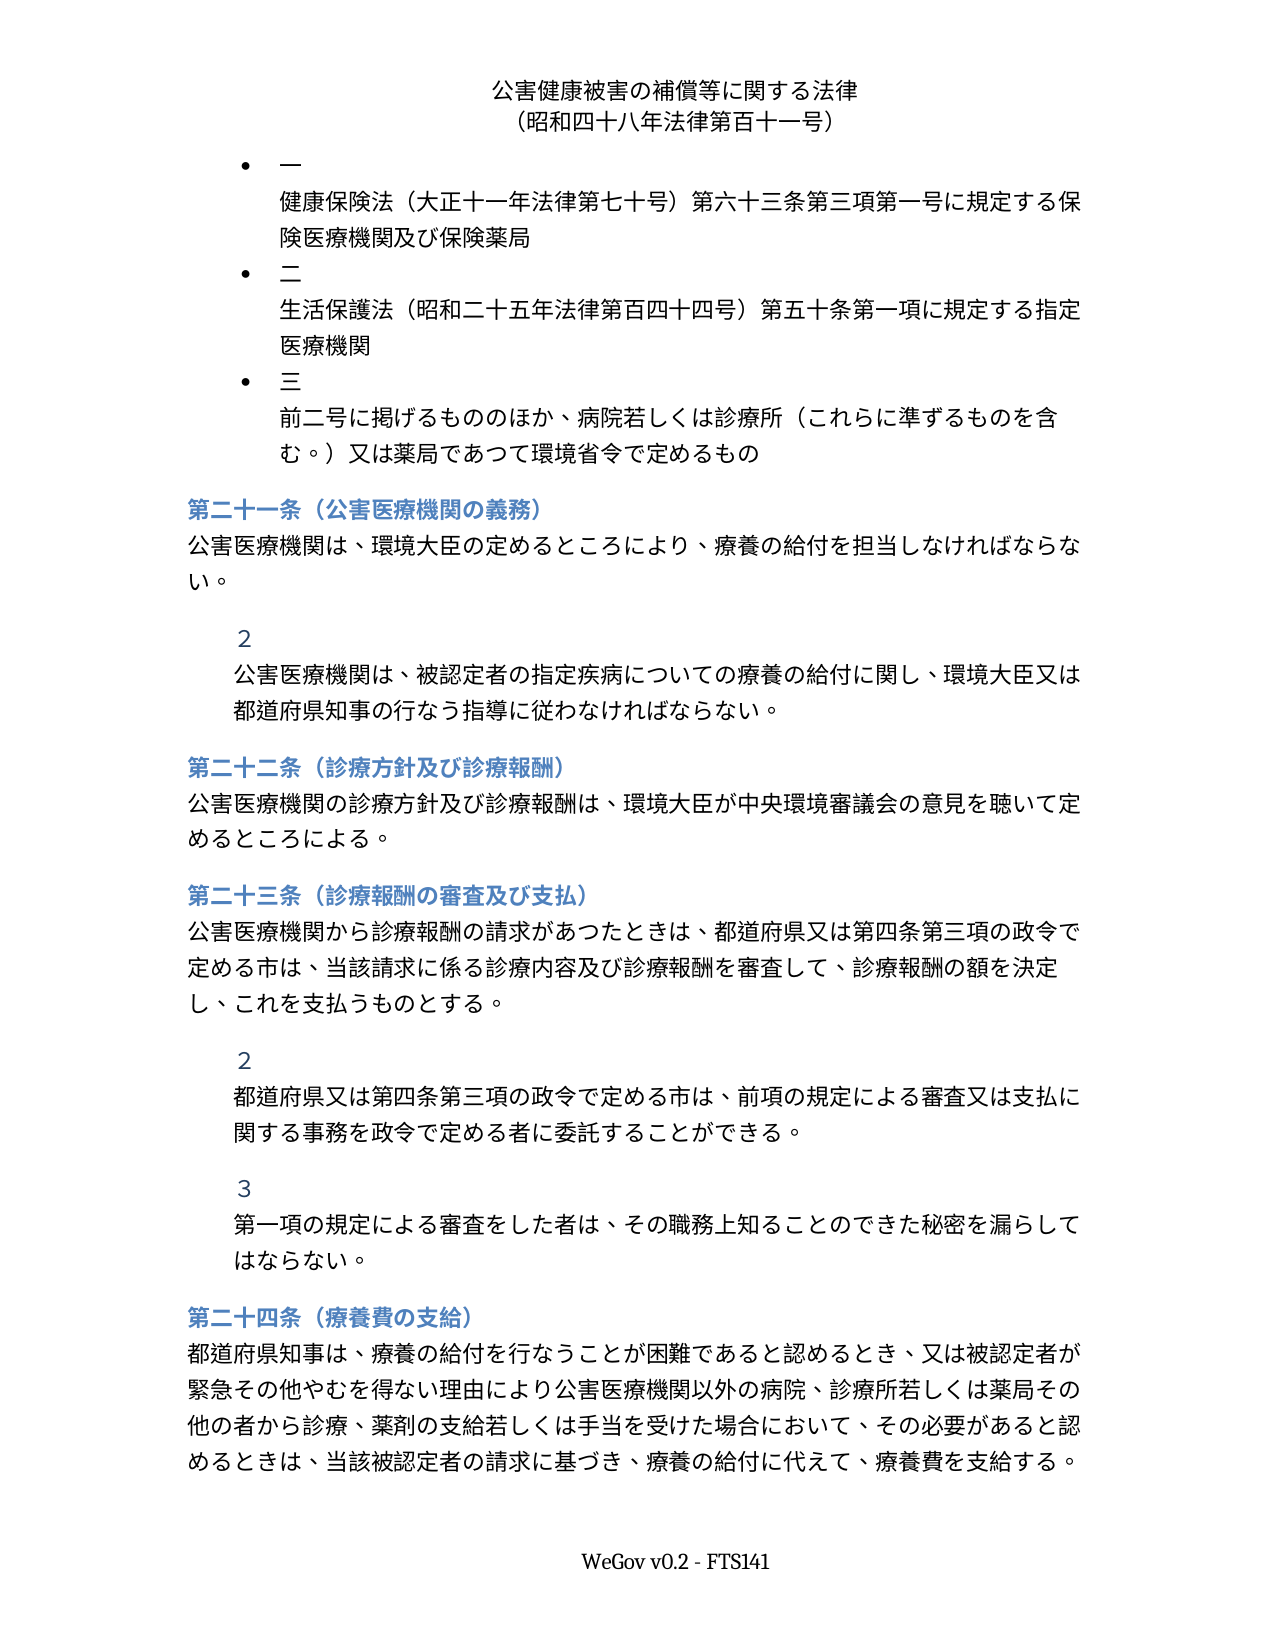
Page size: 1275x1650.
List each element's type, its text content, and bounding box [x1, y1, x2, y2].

subtitle ３ [233, 1173, 1087, 1205]
list 三 前二号に掲げるもののほか、病院若しくは診療所（これらに準ずるものを含む。）又は薬局であつて環境省令で定めるもの [242, 366, 1087, 469]
text 都道府県知事は、療養の給付を行なうことが困難であると認めるとき、又は被認定者が緊急その他やむを得ない理由により公害医療機関以外の病院、診療所若しくは薬局その他の者から診療、薬剤の支給若しくは手当を受けた場合において、その必要があると認めるときは、当該被認定者の請求に基づき、療養の給付に代えて、療養費を支給する。 [187, 1338, 1087, 1477]
text 公害医療機関から診療報酬の請求があつたときは、都道府県又は第四条第三項の政令で定める市は、当該請求に係る診療内容及び診療報酬を審査して、診療報酬の額を決定し、これを支払うものとする。 [187, 916, 1087, 1019]
text 公害医療機関は、環境大臣の定めるところにより、療養の給付を担当しなければならない。 [187, 530, 1087, 597]
text 都道府県又は第四条第三項の政令で定める市は、前項の規定による審査又は支払に関する事務を政令で定める者に委託することができる。 [233, 1081, 1087, 1148]
list 二 生活保護法（昭和二十五年法律第百四十四号）第五十条第一項に規定する指定医療機関 [242, 258, 1087, 361]
subtitle 第二十四条（療養費の支給） [187, 1302, 1087, 1333]
text 公害医療機関の診療方針及び診療報酬は、環境大臣が中央環境審議会の意見を聴いて定めるところによる。 [187, 787, 1087, 855]
text 第一項の規定による審査をした者は、その職務上知ることのできた秘密を漏らしてはならない。 [233, 1209, 1087, 1277]
list 一 健康保険法（大正十一年法律第七十号）第六十三条第三項第一号に規定する保険医療機関及び保険薬局 [242, 150, 1087, 253]
text 公害医療機関は、被認定者の指定疾病についての療養の給付に関し、環境大臣又は都道府県知事の行なう指導に従わなければならない。 [233, 659, 1087, 726]
subtitle 第二十一条（公害医療機関の義務） [187, 494, 1087, 526]
subtitle 第二十三条（診療報酬の審査及び支払） [187, 880, 1087, 911]
subtitle ２ [233, 1045, 1087, 1076]
subtitle 第二十二条（診療方針及び診療報酬） [187, 752, 1087, 783]
subtitle ２ [233, 623, 1087, 654]
